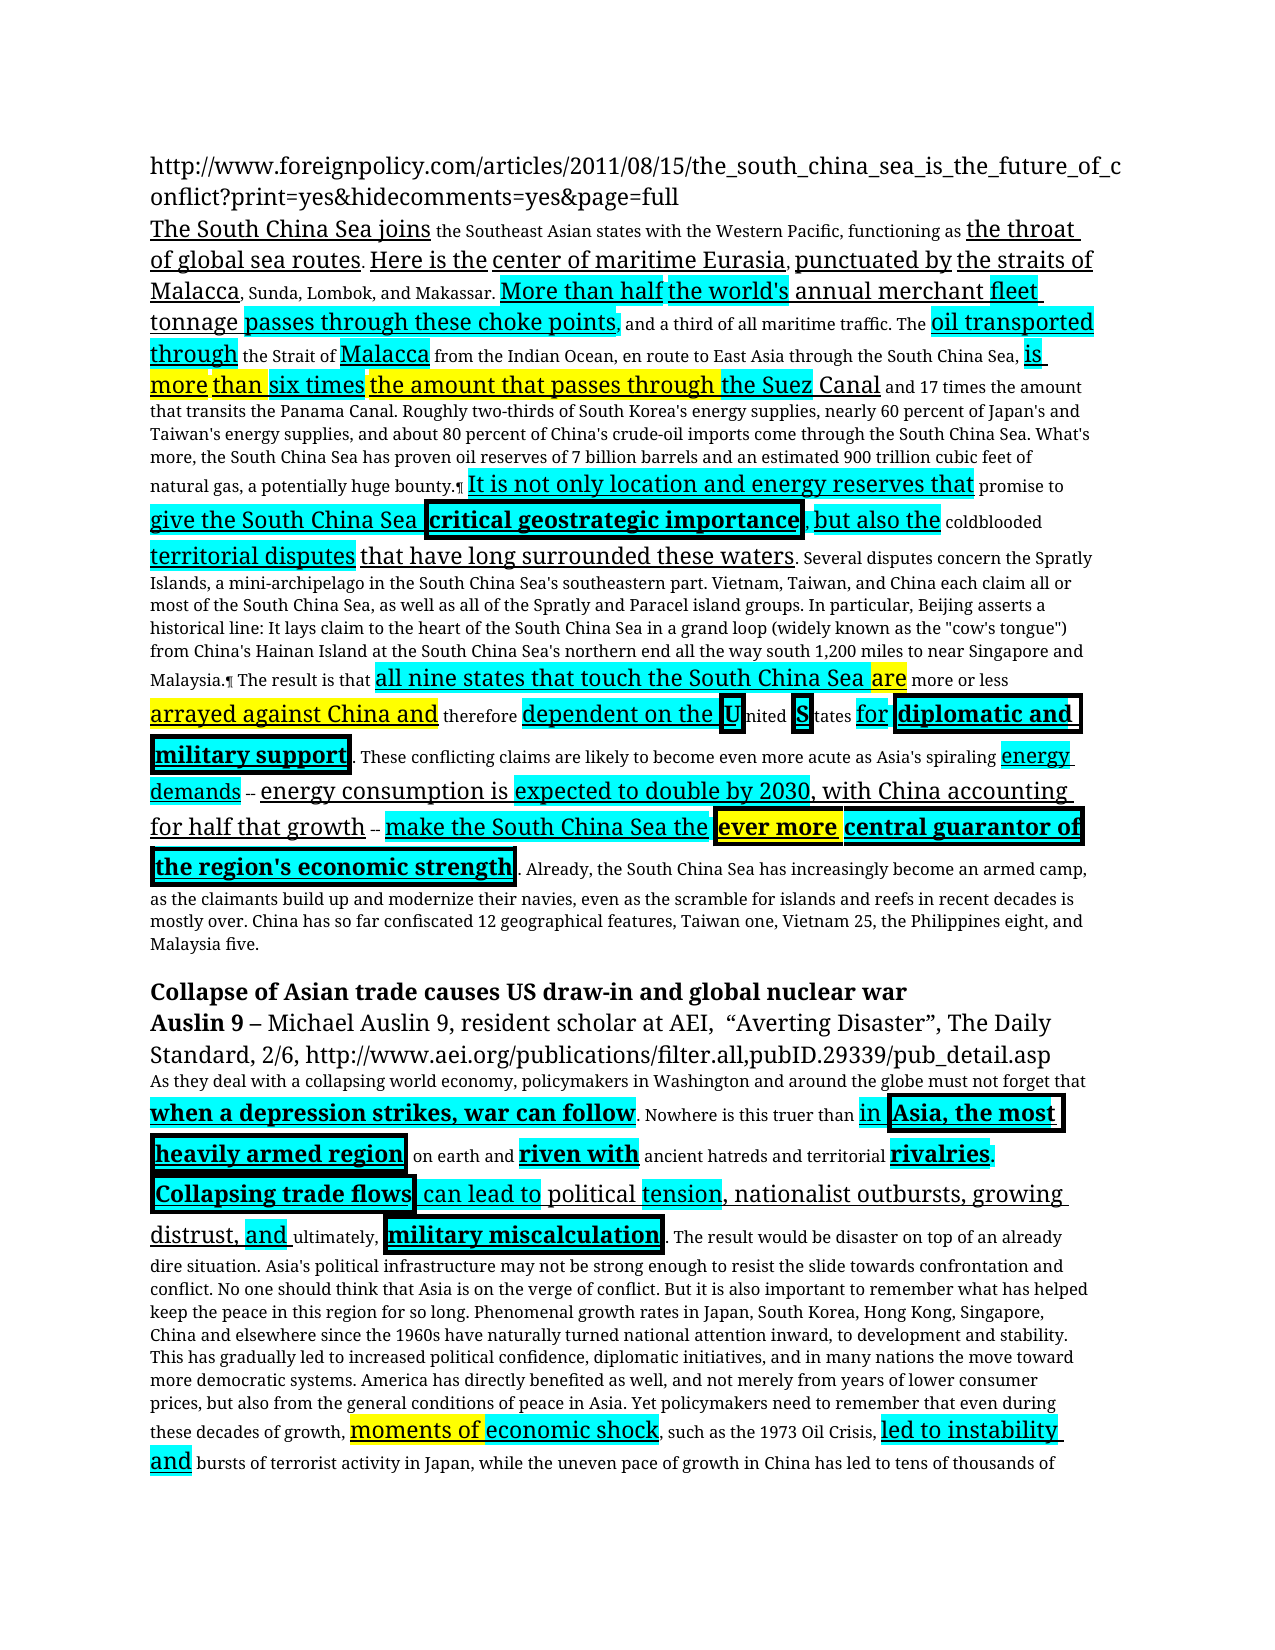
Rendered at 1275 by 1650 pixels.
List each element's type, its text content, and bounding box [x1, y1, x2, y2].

text The South China Sea joins the Southeast Asian states with the Western Pacific, functioning as the throat of global sea routes. Here is the center of maritime Eurasia, punctuated by the straits of Malacca, Sunda, Lombok, and Makassar. More than half the world's annual merchant fleet tonnage passes through these choke points, and a third of all maritime traffic. The oil transported through the Strait of Malacca from the Indian Ocean, en route to East Asia through the South China Sea, is more than six times the amount that passes through the Suez Canal and 17 times the amount that transits the Panama Canal. Roughly two-thirds of South Korea's energy supplies, nearly 60 percent of Japan's and Taiwan's energy supplies, and about 80 percent of China's crude-oil imports come through the South China Sea. What's more, the South China Sea has proven oil reserves of 7 billion barrels and an estimated 900 trillion cubic feet of natural gas, a potentially huge bounty.¶ It is not only location and energy reserves that promise to give the South China Sea critical geostrategic importance, but also the coldblooded territorial disputes that have long surrounded these waters. Several disputes concern the Spratly Islands, a mini-archipelago in the South China Sea's southeastern part. Vietnam, Taiwan, and China each claim all or most of the South China Sea, as well as all of the Spratly and Paracel island groups. In particular, Beijing asserts a historical line: It lays claim to the heart of the South China Sea in a grand loop (widely known as the "cow's tongue") from China's Hainan Island at the South China Sea's northern end all the way south 1,200 miles to near Singapore and Malaysia.¶ The result is that all nine states that touch the South China Sea are more or less arrayed against China and therefore dependent on the United States for diplomatic and military support. These conflicting claims are likely to become even more acute as Asia's spiraling energy demands -- energy consumption is expected to double by 2030, with China accounting for half that growth -- make the South China Sea the ever more central guarantor of the region's economic strength. Already, the South China Sea has increasingly become an armed camp, as the claimants build up and modernize their navies, even as the scramble for islands and reefs in recent decades is mostly over. China has so far confiscated 12 geographical features, Taiwan one, Vietnam 25, the Philippines eight, and Malaysia five. [150, 212, 1095, 955]
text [150, 150, 1125, 212]
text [150, 1070, 1095, 1476]
text Auslin 9 – Michael Auslin 9, resident scholar at AEI, “Averting Disaster”, The Daily Standard, 2/6, http://www.aei.org/publications/filter.all,pubID.29339/pub_detail.asp [150, 1007, 1125, 1070]
subtitle Collapse of Asian trade causes US draw-in and global nuclear war [150, 976, 1125, 1007]
